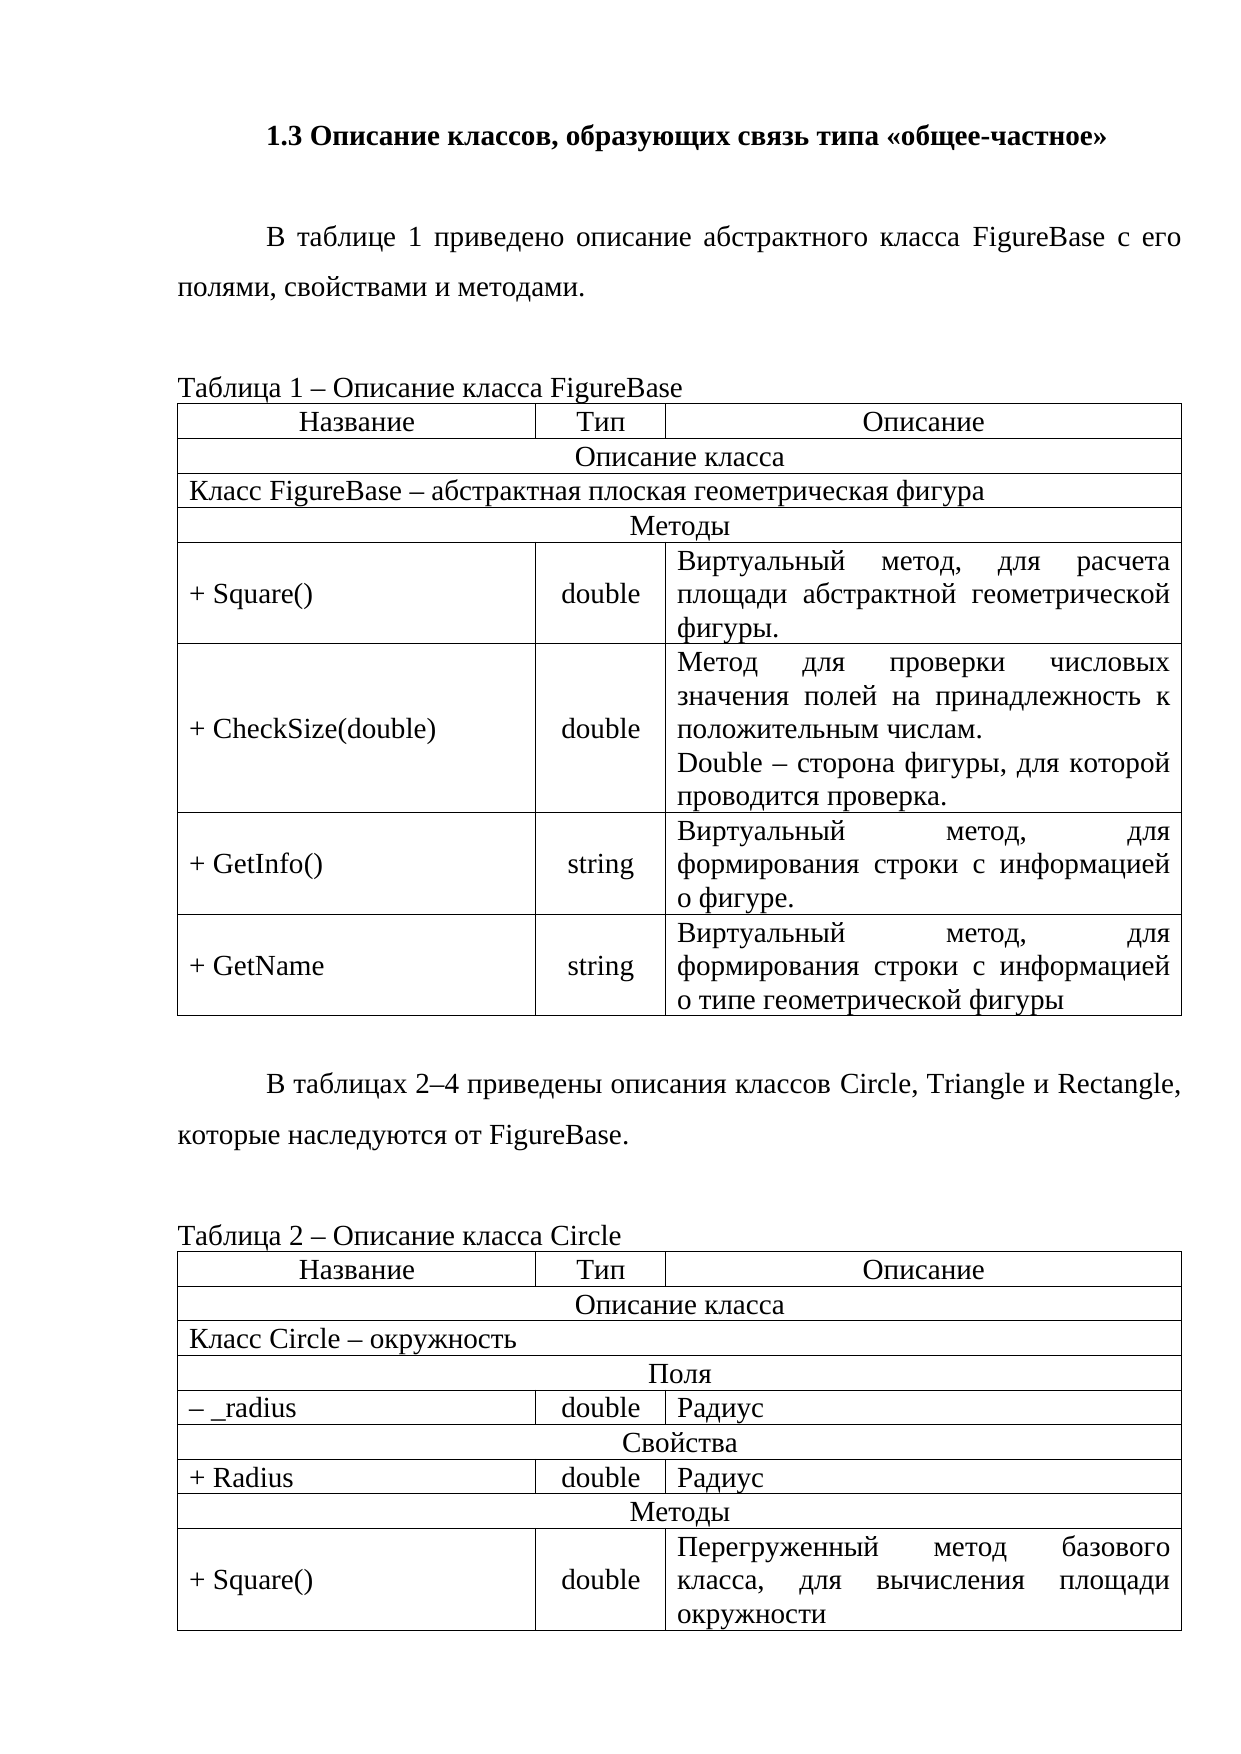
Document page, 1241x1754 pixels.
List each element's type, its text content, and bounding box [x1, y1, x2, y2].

table_cell Радиус [666, 1391, 1181, 1424]
table_cell Свойства [178, 1425, 1181, 1459]
table_header Тип [536, 404, 665, 438]
table_cell Класс Circle – окружность [178, 1321, 1181, 1355]
text В таблице 1 приведено описание абстрактного класса FigureBase с его полями, свойствами и методами. [177, 219, 1181, 303]
text Таблица 1 – Описание класса FigureBase [177, 370, 1181, 403]
table_cell Описание класса [178, 1287, 1181, 1320]
table_cell double [536, 644, 665, 812]
table_cell double [536, 1391, 665, 1424]
table_cell Описание класса [178, 439, 1181, 472]
table_cell double [536, 1460, 665, 1493]
table_cell + Radius [178, 1460, 535, 1493]
table_cell double [536, 1529, 665, 1629]
table_header Название [178, 404, 535, 438]
table_header Название [178, 1252, 535, 1286]
table_cell – _radius [178, 1391, 535, 1424]
text Таблица 2 – Описание класса Circle [177, 1218, 1181, 1251]
table_cell + GetName [178, 915, 535, 1015]
table_cell Виртуальный метод, для расчета площади абстрактной геометрической фигуры. [666, 543, 1181, 643]
table_cell Виртуальный метод, для формирования строки с информацией о фигуре. [666, 813, 1181, 914]
table_cell + Square() [178, 543, 535, 643]
table_cell + Square() [178, 1529, 535, 1629]
table_cell Метод для проверки числовых значения полей на принадлежность к положительным числам. Double – сторона фигуры, для которой проводится проверка. [666, 644, 1181, 812]
table_header Описание [666, 404, 1181, 438]
table_cell Поля [178, 1356, 1181, 1389]
text В таблицах 2–4 приведены описания классов Circle, Triangle и Rectangle, которые наследуются от FigureBase. [177, 1067, 1181, 1151]
table_cell Перегруженный метод базового класса, для вычисления площади окружности [666, 1529, 1181, 1629]
table_cell Методы [178, 508, 1181, 542]
table_cell string [536, 915, 665, 1015]
table_header Описание [666, 1252, 1181, 1286]
table_cell double [536, 543, 665, 643]
table_cell Методы [178, 1494, 1181, 1528]
table_cell + GetInfo() [178, 813, 535, 914]
table_cell Радиус [666, 1460, 1181, 1493]
table_header Тип [536, 1252, 665, 1286]
table_cell string [536, 813, 665, 914]
table_cell Класс FigureBase – абстрактная плоская геометрическая фигура [178, 474, 1181, 507]
text 1.3 Описание классов, образующих связь типа «общее-частное» [177, 118, 1181, 152]
table_cell Виртуальный метод, для формирования строки с информацией о типе геометрической фигуры [666, 915, 1181, 1015]
table_cell + CheckSize(double) [178, 644, 535, 812]
